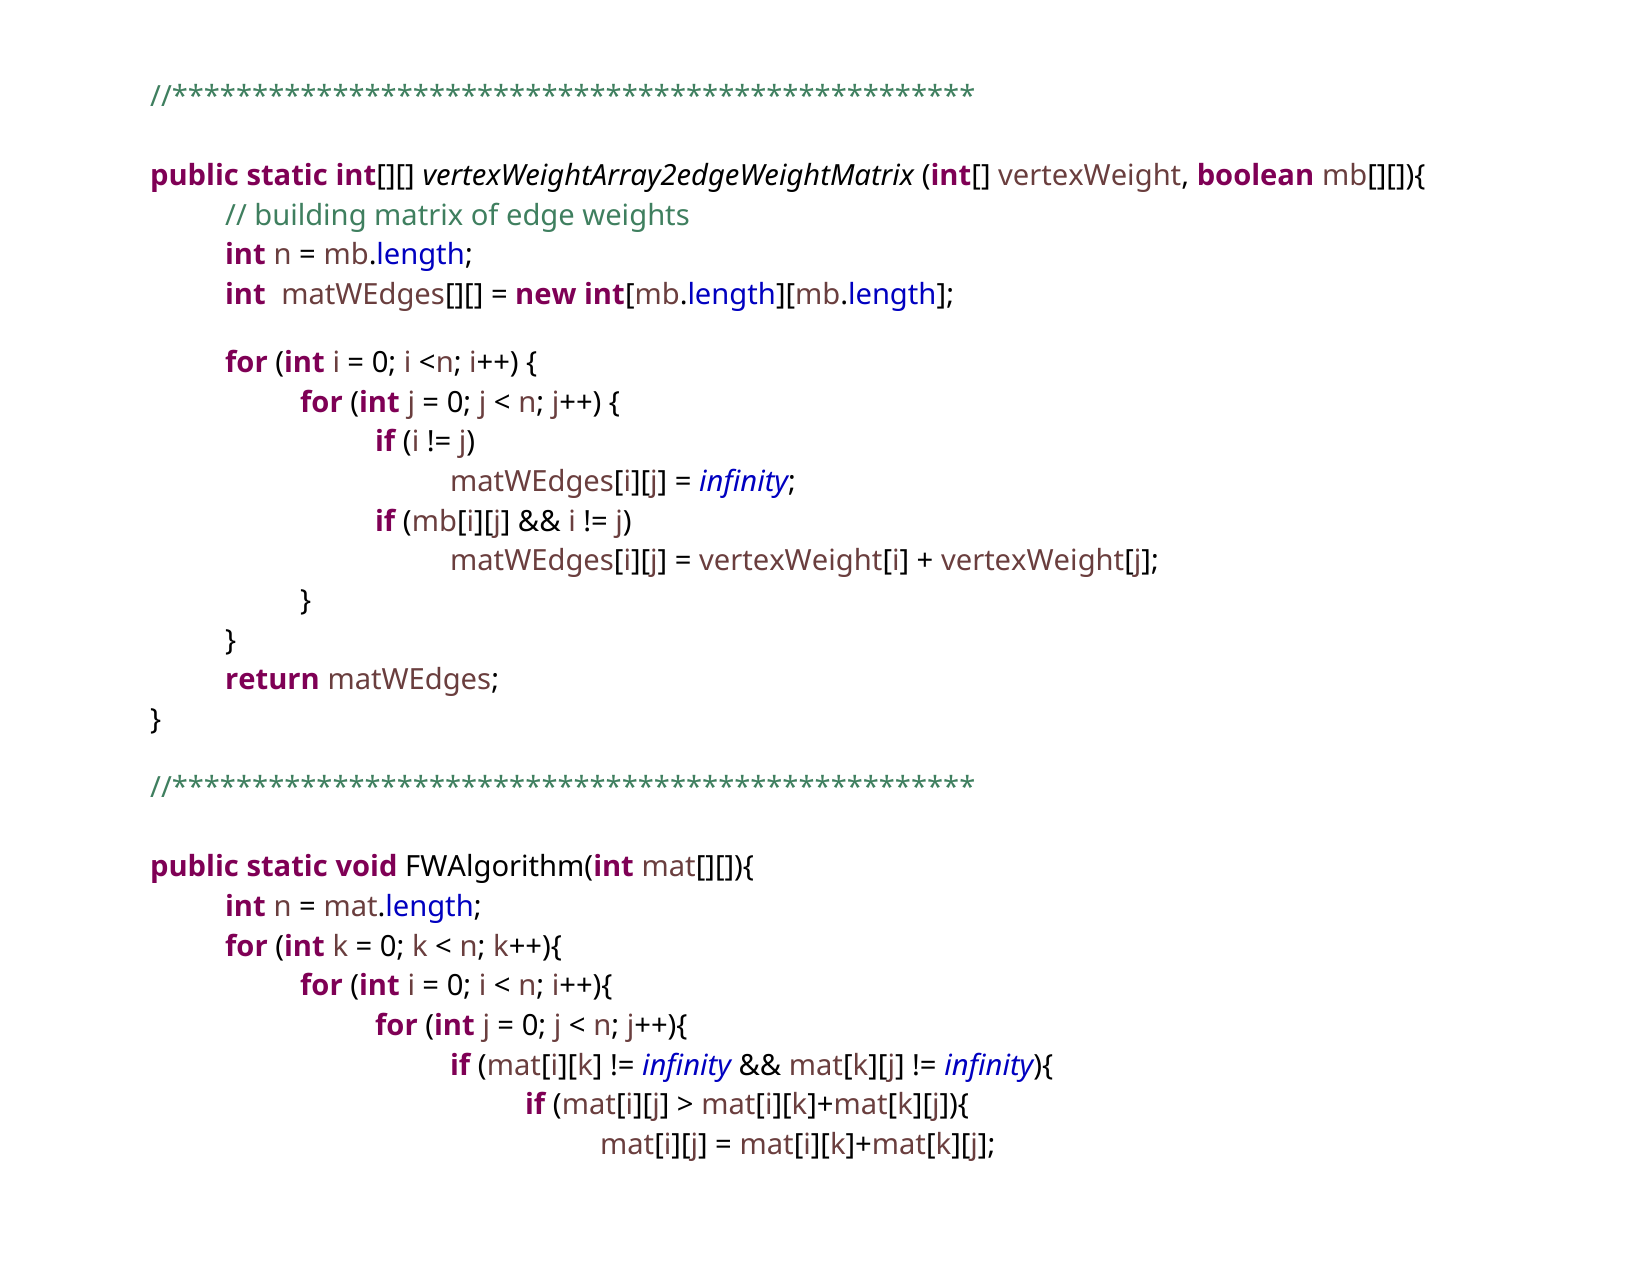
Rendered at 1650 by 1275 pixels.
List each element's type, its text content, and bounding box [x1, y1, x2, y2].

text public static void FWAlgorithm(int mat[][]){ [75, 845, 1575, 885]
text mat[i][j] = mat[i][k]+mat[k][j]; [75, 1123, 1575, 1163]
text if (i != j) [75, 421, 1575, 460]
text int n = mb.length; [75, 234, 1575, 273]
text } [75, 698, 1575, 738]
text for (int j = 0; j < n; j++){ [75, 1004, 1575, 1044]
text return matWEdges; [75, 659, 1575, 698]
text if (mb[i][j] && i != j) [75, 500, 1575, 539]
text if (mat[i][k] != infinity && mat[k][j] != infinity){ [75, 1044, 1575, 1083]
text public static int[][] vertexWeightArray2edgeWeightMatrix (int[] vertexWeight, boolean mb[][]){ [75, 154, 1575, 194]
text if (mat[i][j] > mat[i][k]+mat[k][j]){ [75, 1083, 1575, 1123]
text matWEdges[i][j] = vertexWeight[i] + vertexWeight[j]; [75, 539, 1575, 579]
text } [75, 579, 1575, 619]
text for (int i = 0; i < n; i++){ [75, 964, 1575, 1004]
text for (int k = 0; k < n; k++){ [75, 925, 1575, 964]
text matWEdges[i][j] = infinity; [75, 460, 1575, 500]
text int n = mat.length; [75, 885, 1575, 925]
text } [75, 619, 1575, 659]
text // building matrix of edge weights [75, 194, 1575, 234]
text for (int i = 0; i <n; i++) { [75, 341, 1575, 381]
text //************************************************** [75, 766, 1575, 806]
text int matWEdges[][] = new int[mb.length][mb.length]; [75, 273, 1575, 313]
text //************************************************** [75, 75, 1575, 115]
text for (int j = 0; j < n; j++) { [75, 381, 1575, 421]
